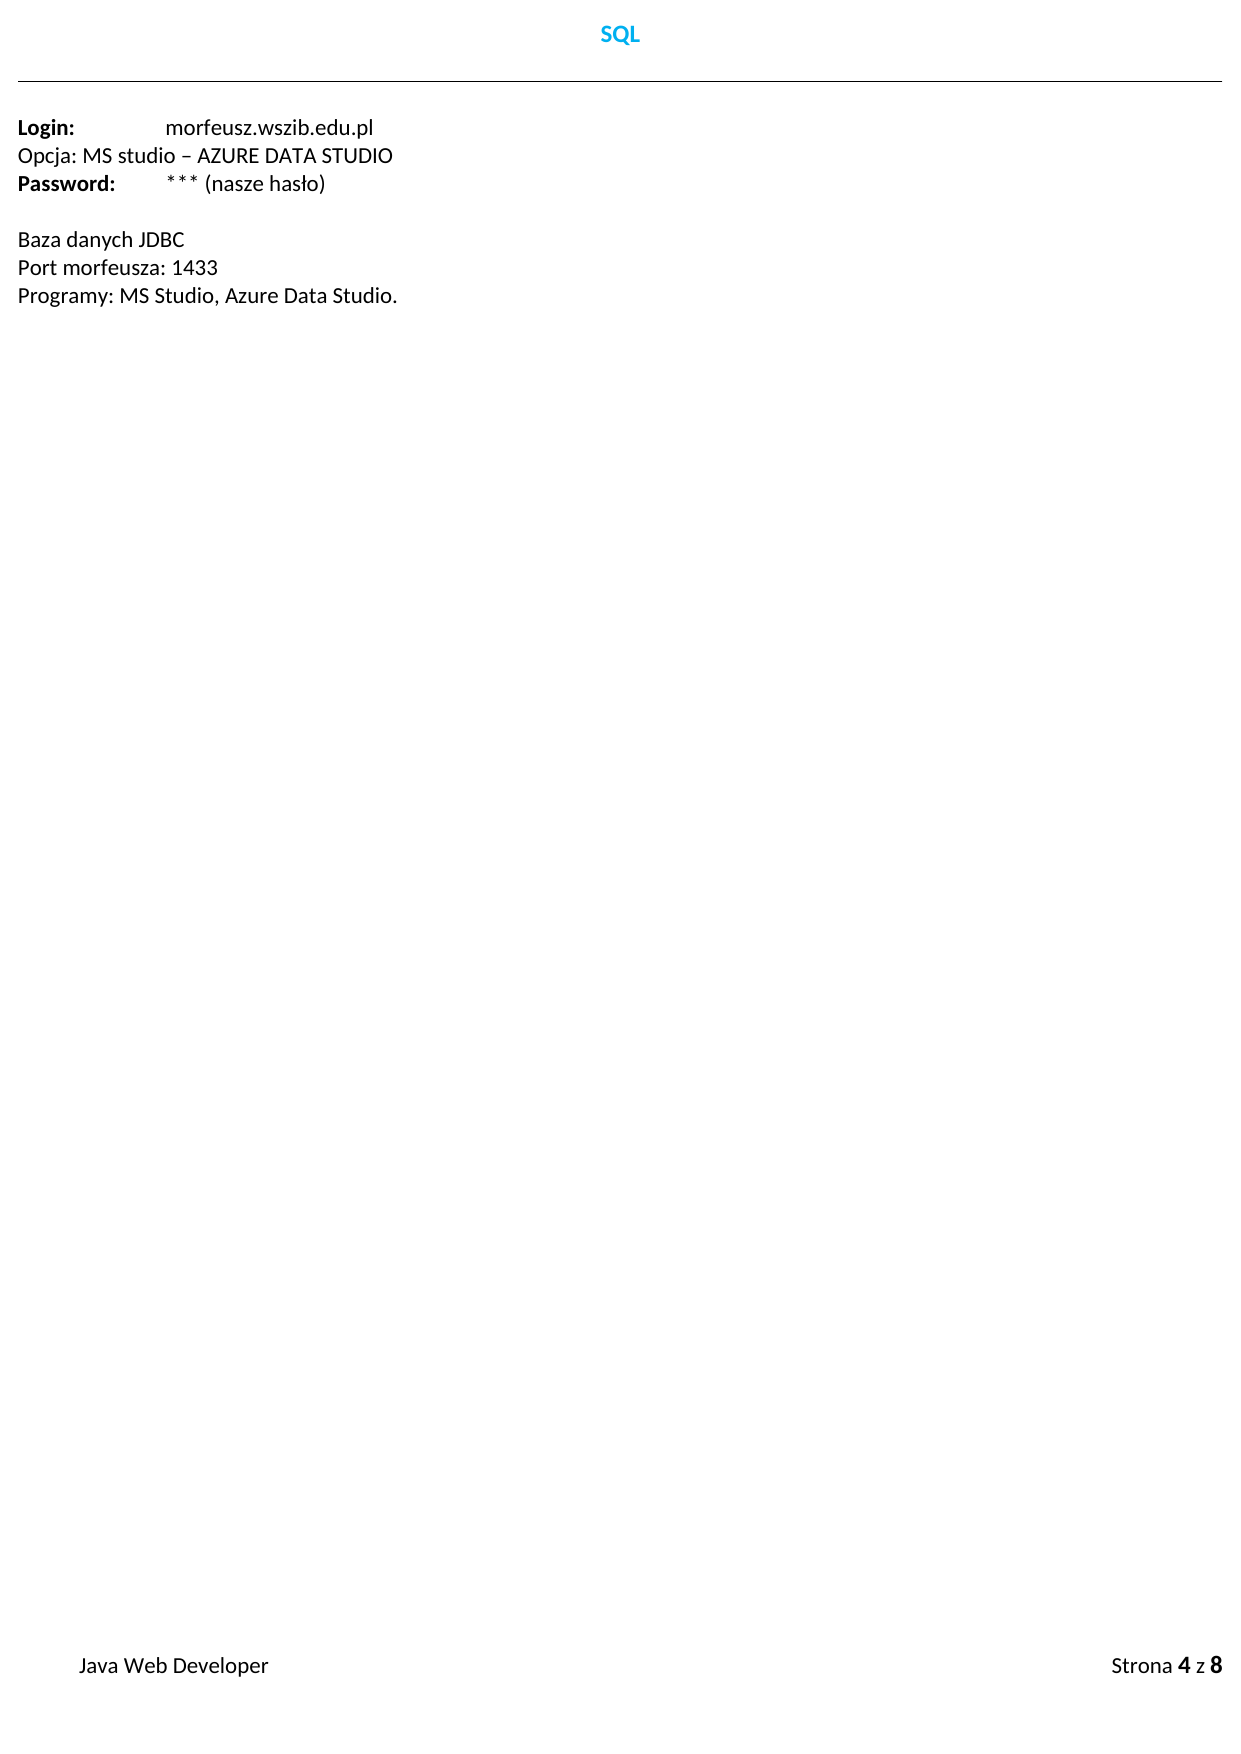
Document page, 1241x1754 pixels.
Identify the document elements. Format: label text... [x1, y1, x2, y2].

text Password: *** (nasze hasło) [18, 169, 1222, 197]
text SQL [18, 18, 1222, 48]
text Login: morfeusz.wszib.edu.pl [18, 113, 1222, 141]
text Baza danych JDBC [18, 225, 1222, 253]
text Port morfeusza: 1433 [18, 253, 1222, 281]
text Programy: MS Studio, Azure Data Studio. [18, 281, 1222, 309]
text Opcja: MS studio – AZURE DATA STUDIO [18, 141, 1222, 169]
